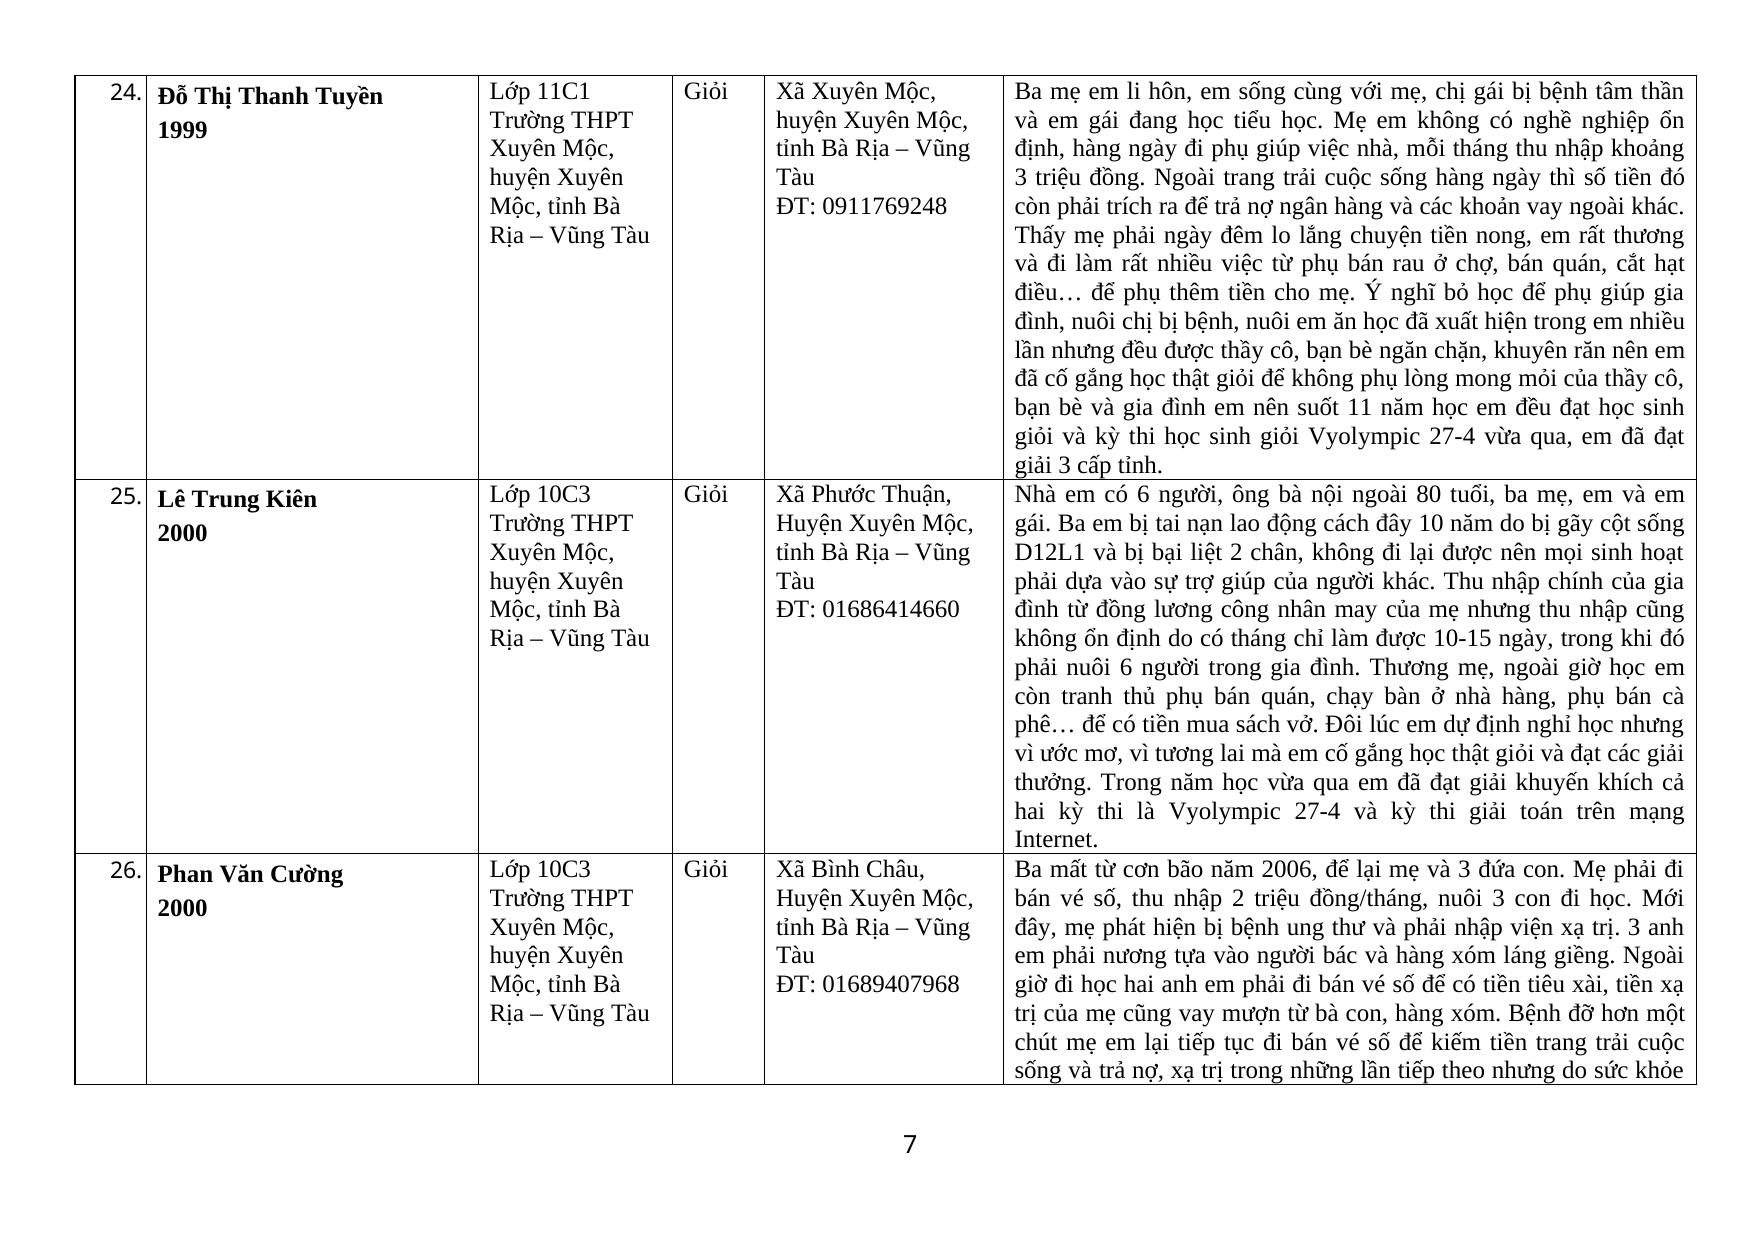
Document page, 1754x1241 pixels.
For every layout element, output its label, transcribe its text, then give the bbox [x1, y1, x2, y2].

table_cell [76, 854, 146, 1084]
table_cell Đỗ Thị Thanh Tuyền 1999 [147, 76, 478, 478]
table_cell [1004, 854, 1696, 1084]
table_cell Lớp 10C3 Trường THPT Xuyên Mộc, huyện Xuyên Mộc, tỉnh Bà Rịa – Vũng Tàu [479, 480, 672, 853]
table_cell Lớp 11C1 Trường THPT Xuyên Mộc, huyện Xuyên Mộc, tỉnh Bà Rịa – Vũng Tàu [479, 76, 672, 478]
table_cell Xã Xuyên Mộc, huyện Xuyên Mộc, tỉnh Bà Rịa – Vũng Tàu ĐT: 0911769248 [765, 76, 1003, 478]
table_cell Giỏi [673, 480, 764, 853]
table_cell Giỏi [673, 76, 764, 478]
table_cell Xã Phước Thuận, Huyện Xuyên Mộc, tỉnh Bà Rịa – Vũng Tàu ĐT: 01686414660 [765, 480, 1003, 853]
table_cell [76, 480, 146, 853]
table_cell Ba mẹ em li hôn, em sống cùng với mẹ, chị gái bị bệnh tâm thần và em gái đang học tiểu học. Mẹ em không có nghề nghiệp ổn định, hàng ngày đi phụ giúp việc nhà, mỗi tháng thu nhập khoảng 3 triệu đồng. Ngoài trang trải cuộc sống hàng ngày thì số tiền đó còn phải trích ra để trả nợ ngân hàng và các khoản vay ngoài khác. Thấy mẹ phải ngày đêm lo lắng chuyện tiền nong, em rất thương và đi làm rất nhiều việc từ phụ bán rau ở chợ, bán quán, cắt hạt điều… để phụ thêm tiền cho mẹ. Ý nghĩ bỏ học để phụ giúp gia đình, nuôi chị bị bệnh, nuôi em ăn học đã xuất hiện trong em nhiều lần nhưng đều được thầy cô, bạn bè ngăn chặn, khuyên răn nên em đã cố gắng học thật giỏi để không phụ lòng mong mỏi của thầy cô, bạn bè và gia đình em nên suốt 11 năm học em đều đạt học sinh giỏi và kỳ thi học sinh giỏi Vyolympic 27-4 vừa qua, em đã đạt giải 3 cấp tỉnh. [1004, 76, 1696, 478]
table_cell Giỏi [673, 854, 764, 1084]
table_cell Phan Văn Cường 2000 [147, 854, 478, 1084]
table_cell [765, 854, 1003, 1084]
table_cell Lê Trung Kiên 2000 [147, 480, 478, 853]
table_cell Nhà em có 6 người, ông bà nội ngoài 80 tuổi, ba mẹ, em và em gái. Ba em bị tai nạn lao động cách đây 10 năm do bị gãy cột sống D12L1 và bị bại liệt 2 chân, không đi lại được nên mọi sinh hoạt phải dựa vào sự trợ giúp của người khác. Thu nhập chính của gia đình từ đồng lương công nhân may của mẹ nhưng thu nhập cũng không ổn định do có tháng chỉ làm được 10-15 ngày, trong khi đó phải nuôi 6 người trong gia đình. Thương mẹ, ngoài giờ học em còn tranh thủ phụ bán quán, chạy bàn ở nhà hàng, phụ bán cà phê… để có tiền mua sách vở. Đôi lúc em dự định nghỉ học nhưng vì ước mơ, vì tương lai mà em cố gắng học thật giỏi và đạt các giải thưởng. Trong năm học vừa qua em đã đạt giải khuyến khích cả hai kỳ thi là Vyolympic 27-4 và kỳ thi giải toán trên mạng Internet. [1004, 480, 1696, 853]
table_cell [479, 854, 672, 1084]
table_cell [76, 76, 146, 478]
